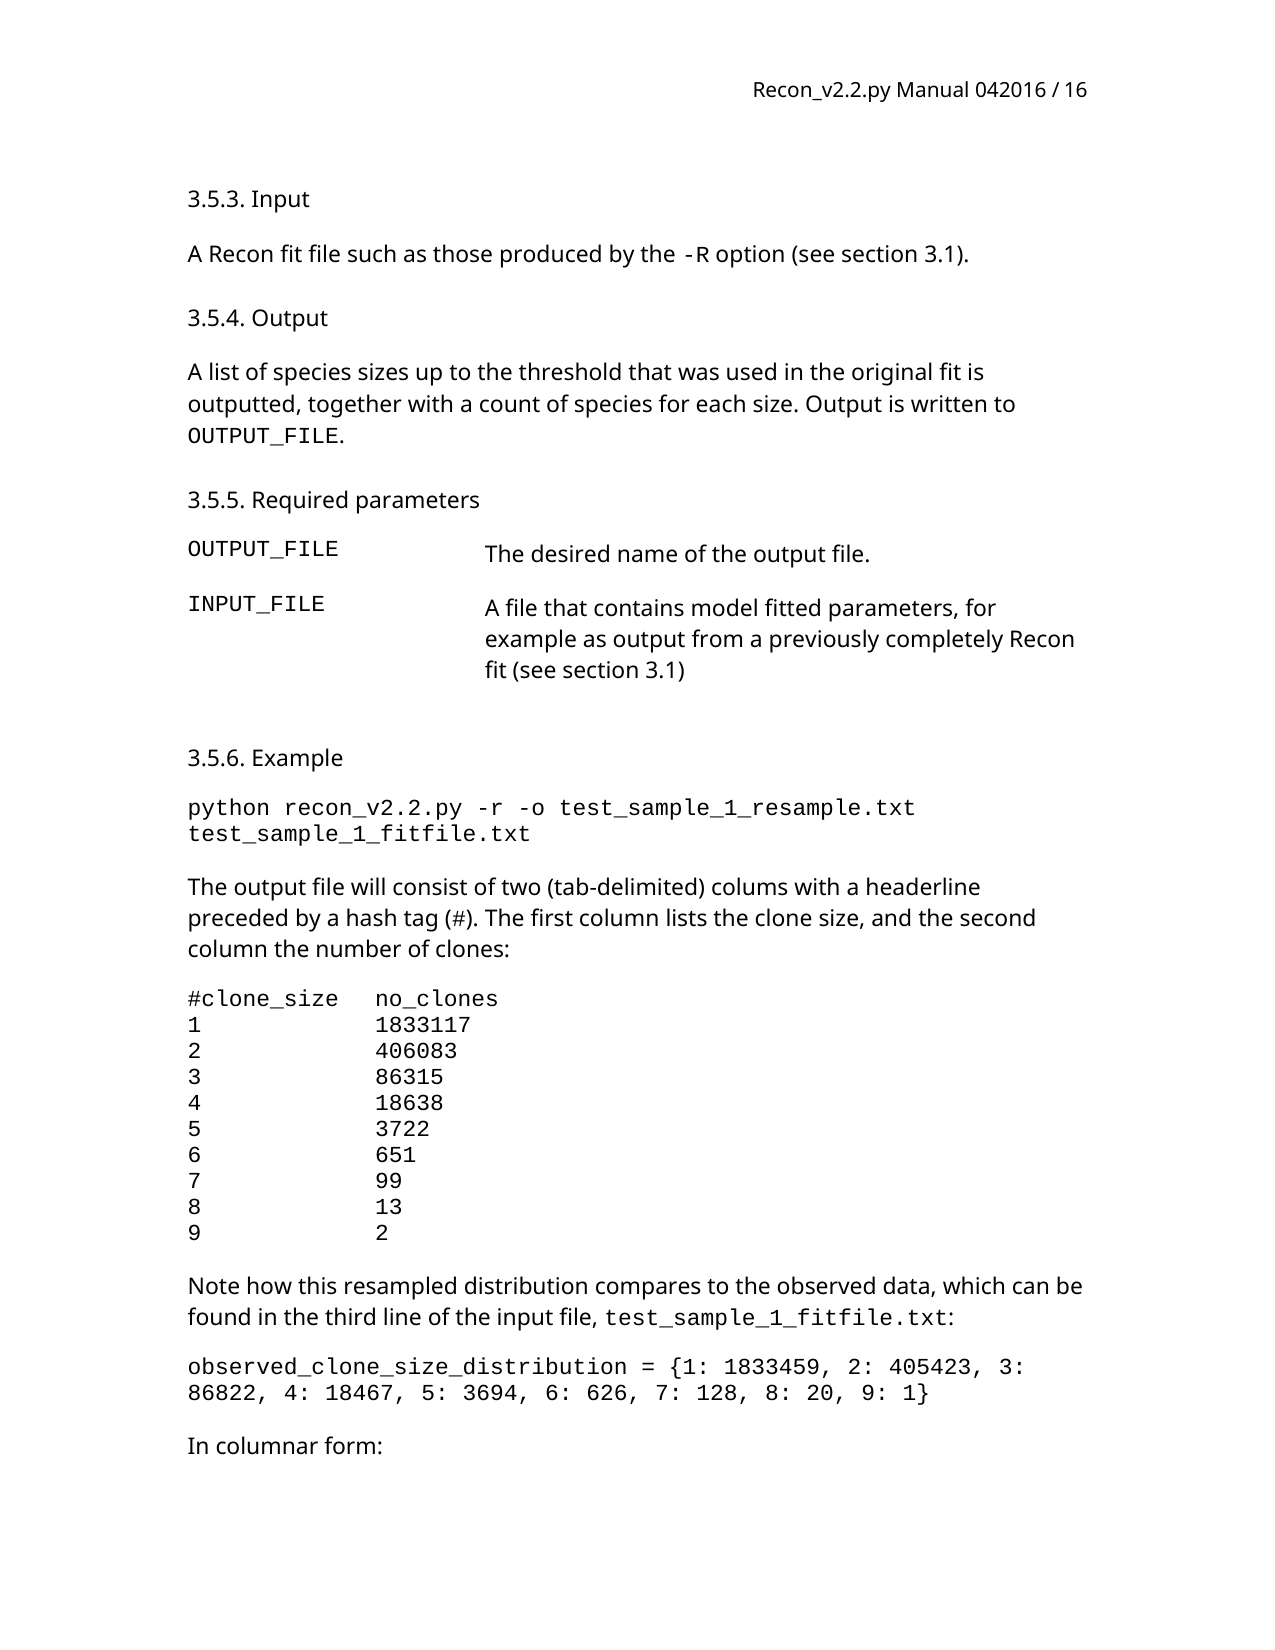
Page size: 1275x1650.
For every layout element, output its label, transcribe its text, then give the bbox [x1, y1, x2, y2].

text A list of species sizes up to the threshold that was used in the original fit is outputted, together with a count of species for each size. Output is written to OUTPUT_FILE. [187, 356, 1087, 450]
table_header The desired name of the output file. [485, 538, 1087, 592]
text 5 3722 [187, 1117, 1087, 1143]
table_cell INPUT_FILE [188, 592, 484, 708]
text 6 651 [187, 1143, 1087, 1169]
text 7 99 [187, 1169, 1087, 1195]
text 2 406083 [187, 1039, 1087, 1065]
text A Recon fit file such as those produced by the -R option (see section 3.1). [187, 237, 1087, 269]
text python recon_v2.2.py -r -o test_sample_1_resample.txt test_sample_1_fitfile.txt [187, 796, 1087, 848]
text In columnar form: [187, 1430, 1087, 1461]
text 8 13 [187, 1195, 1087, 1221]
text 3.5.5. Required parameters [187, 483, 1087, 515]
text #clone_size no_clones [187, 988, 1087, 1013]
table_header OUTPUT_FILE [188, 538, 484, 592]
text 9 2 [187, 1221, 1087, 1247]
text 3.5.4. Output [187, 302, 1087, 333]
text The output file will consist of two (tab-delimited) colums with a headerline preceded by a hash tag (#). The first column lists the clone size, and the second column the number of clones: [187, 871, 1087, 965]
text 1 1833117 [187, 1013, 1087, 1039]
text Note how this resampled distribution compares to the observed data, which can be found in the third line of the input file, test_sample_1_fitfile.txt: [187, 1270, 1087, 1332]
text 3.5.3. Input [187, 183, 1087, 214]
text 4 18638 [187, 1091, 1087, 1117]
table_cell A file that contains model fitted parameters, for example as output from a previously completely Recon fit (see section 3.1) [485, 592, 1087, 708]
text observed_clone_size_distribution = {1: 1833459, 2: 405423, 3: 86822, 4: 18467, 5: 3694, 6: 626, 7: 128, 8: 20, 9: 1} [187, 1355, 1087, 1407]
text 3 86315 [187, 1065, 1087, 1091]
text 3.5.6. Example [187, 742, 1087, 773]
